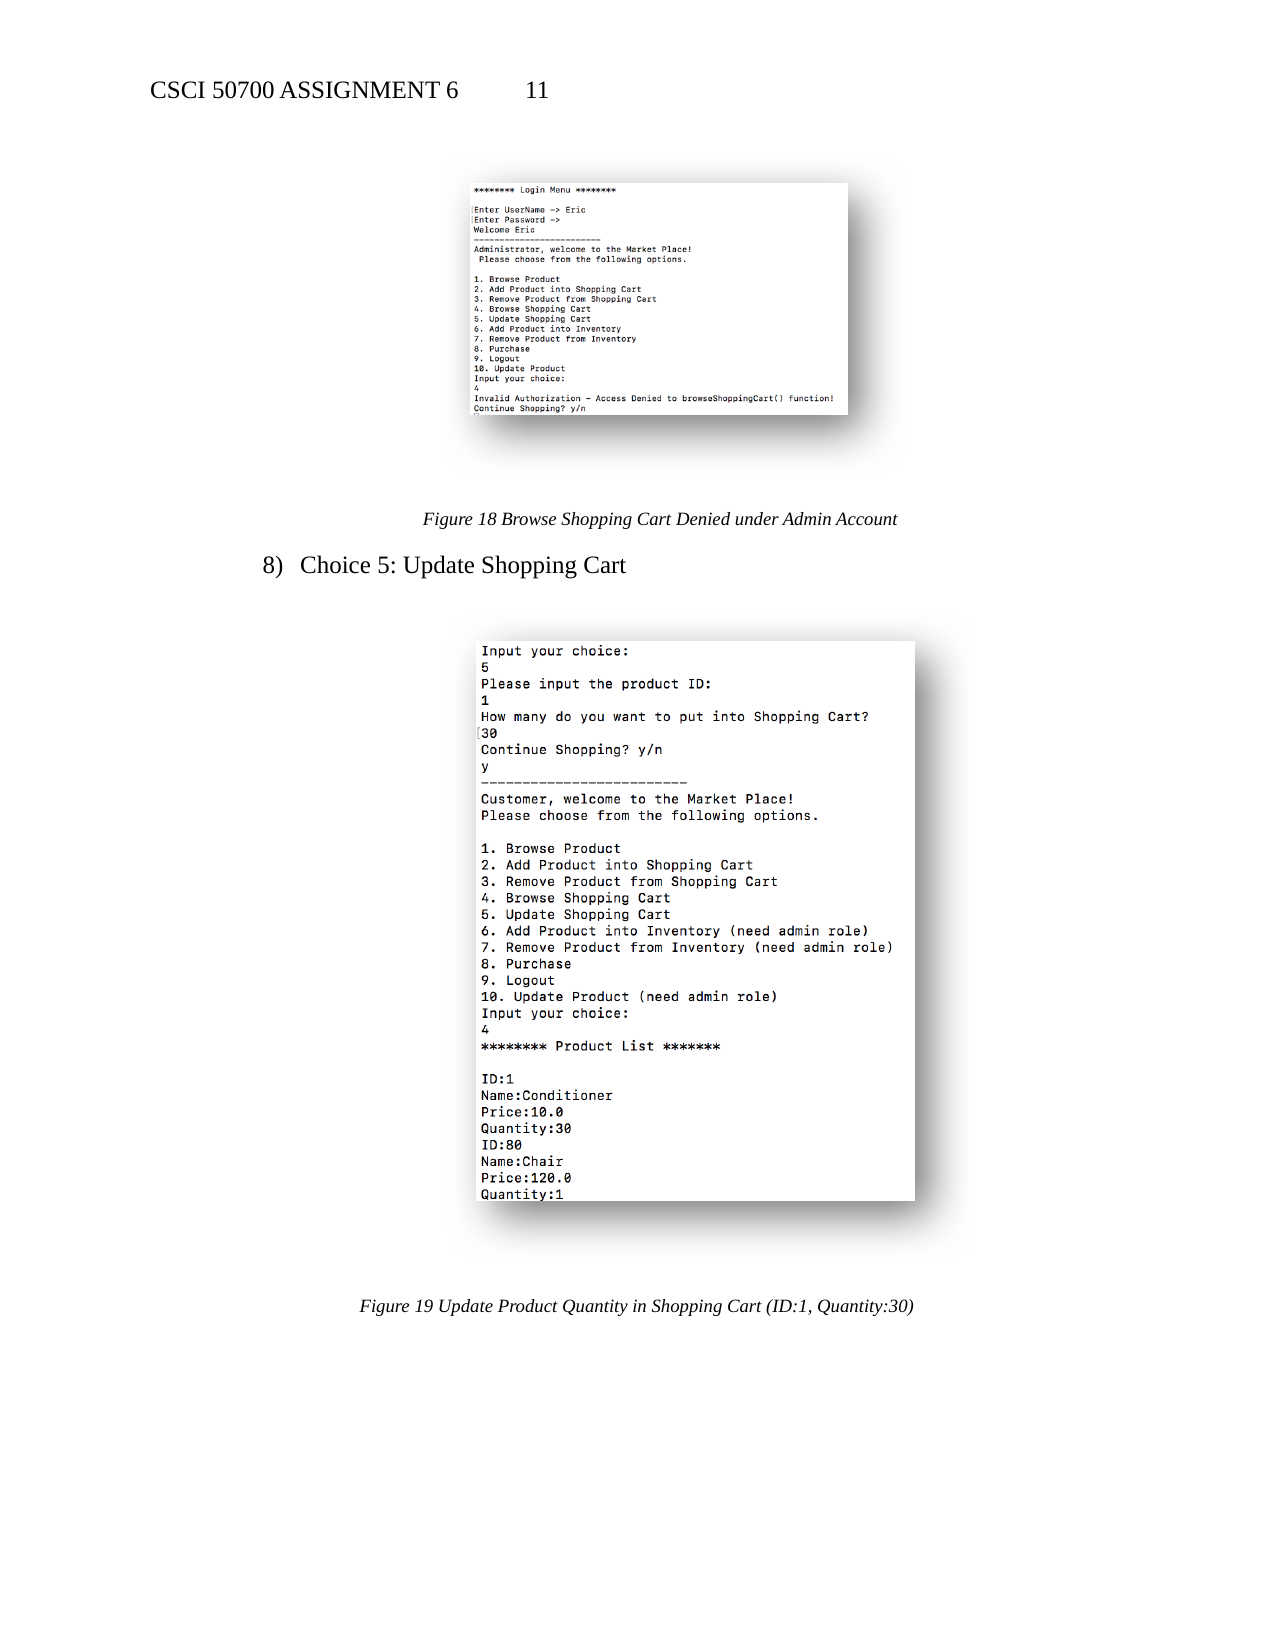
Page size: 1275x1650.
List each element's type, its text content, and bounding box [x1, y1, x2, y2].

text Figure 18 Browse Shopping Cart Denied under Admin Account [150, 508, 1172, 529]
subtitle Choice 5: Update Shopping Cart [262, 550, 1125, 579]
picture [470, 183, 848, 415]
picture [476, 641, 915, 1201]
text Figure 19 Update Product Quantity in Shopping Cart (ID:1, Quantity:30) [150, 1295, 1125, 1317]
